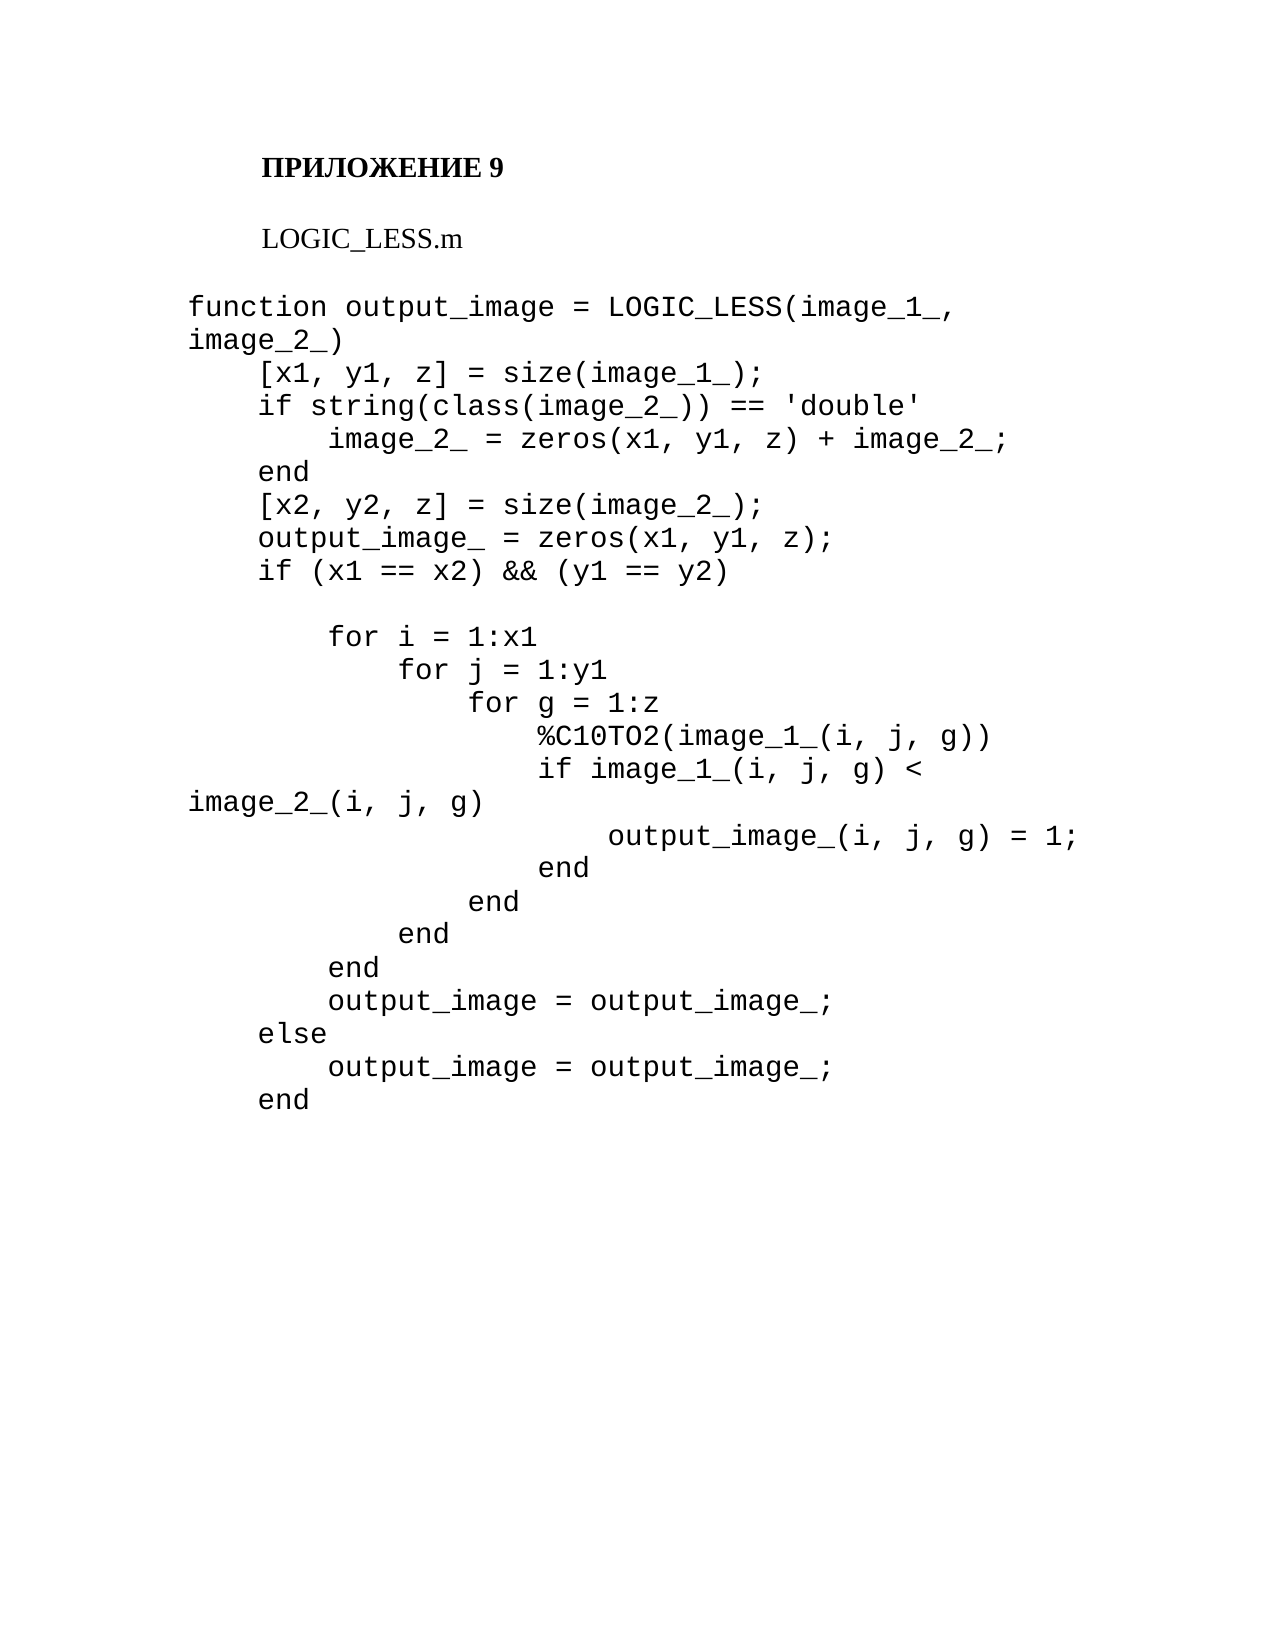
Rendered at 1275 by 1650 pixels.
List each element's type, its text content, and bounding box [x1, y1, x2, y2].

text else [187, 1019, 1087, 1052]
text %C10TO2(image_1_(i, j, g)) [187, 722, 1087, 754]
text end [187, 953, 1087, 986]
text image_2_ = zeros(x1, y1, z) + image_2_; [187, 424, 1087, 457]
text end [187, 920, 1087, 953]
text output_image_ = zeros(x1, y1, z); [187, 523, 1087, 556]
text [x2, y2, z] = size(image_2_); [187, 490, 1087, 523]
text if string(class(image_2_)) == 'double' [187, 391, 1087, 424]
text ПРИЛОЖЕНИЕ 9 [187, 150, 1087, 183]
text output_image = output_image_; [187, 986, 1087, 1019]
text output_image = output_image_; [187, 1052, 1087, 1085]
text [x1, y1, z] = size(image_1_); [187, 358, 1087, 391]
text LOGIC_LESS.m [187, 221, 1087, 255]
text for j = 1:y1 [187, 656, 1087, 688]
text end [187, 457, 1087, 490]
text end [187, 887, 1087, 920]
text for i = 1:x1 [187, 622, 1087, 656]
text function output_image = LOGIC_LESS(image_1_, image_2_) [187, 292, 1087, 358]
text end [187, 854, 1087, 887]
text end [187, 1085, 1087, 1118]
text output_image_(i, j, g) = 1; [187, 821, 1087, 854]
text if image_1_(i, j, g) < image_2_(i, j, g) [187, 754, 1087, 821]
text for g = 1:z [187, 688, 1087, 722]
text if (x1 == x2) && (y1 == y2) [187, 556, 1087, 589]
